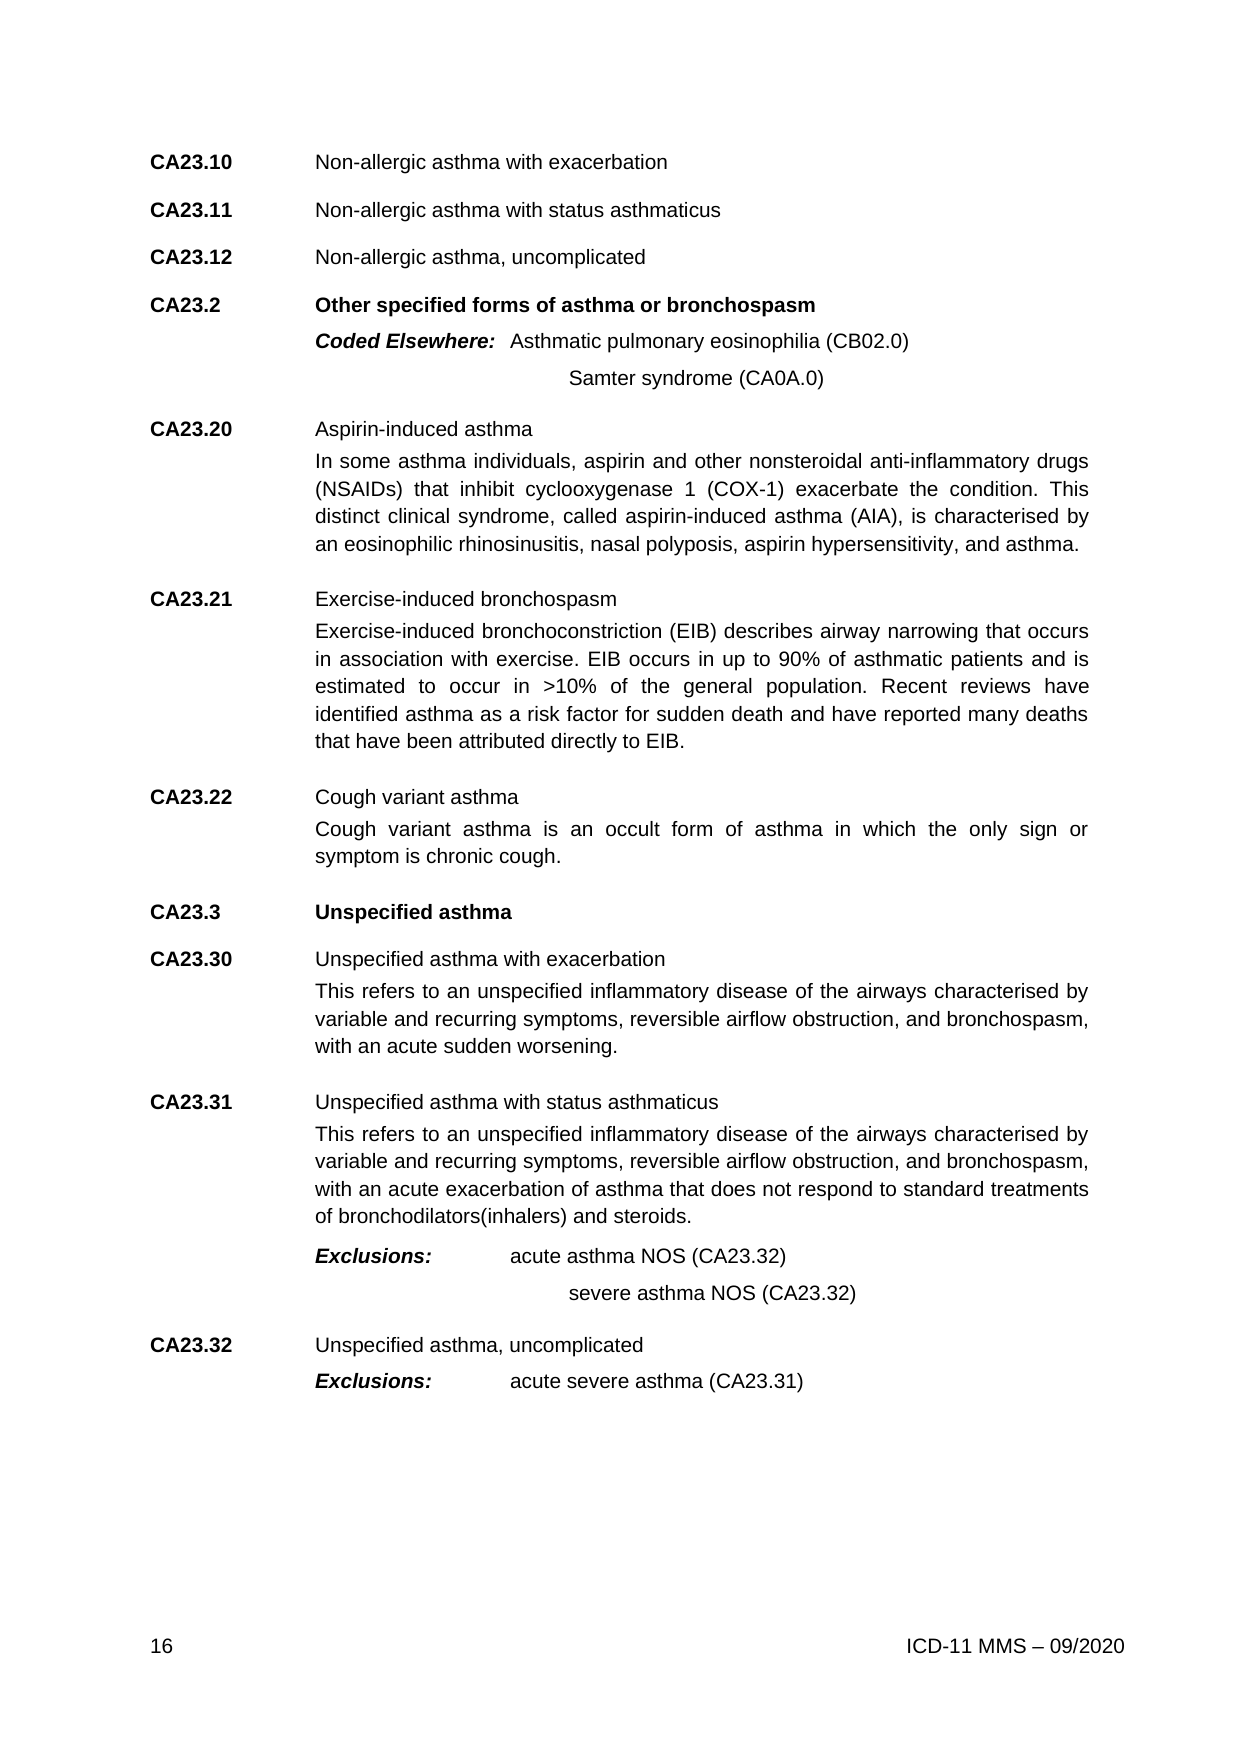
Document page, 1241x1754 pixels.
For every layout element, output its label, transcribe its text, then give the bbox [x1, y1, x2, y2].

list Samter syndrome (CA0A.0) [568, 365, 1090, 389]
text In some asthma individuals, aspirin and other nonsteroidal anti-inflammatory drugs (NSAIDs) that inhibit cyclooxygenase 1 (COX-1) exacerbate the condition. This distinct clinical syndrome, called aspirin-induced asthma (AIA), is characterised by an eosinophilic rhinosinusitis, nasal polyposis, aspirin hypersensitivity, and asthma. [315, 449, 1090, 556]
title CA23.21 Exercise-induced bronchospasm [150, 587, 1090, 611]
text This refers to an unspecified inflammatory disease of the airways characterised by variable and recurring symptoms, reversible airflow obstruction, and bronchospasm, with an acute sudden worsening. [315, 979, 1090, 1058]
text Exercise-induced bronchoconstriction (EIB) describes airway narrowing that occurs in association with exercise. EIB occurs in up to 90% of asthmatic patients and is estimated to occur in >10% of the general population. Recent reviews have identified asthma as a risk factor for sudden death and have reported many deaths that have been attributed directly to EIB. [315, 619, 1090, 753]
title CA23.10 Non-allergic asthma with exacerbation [150, 150, 1090, 174]
list Coded Elsewhere: Asthmatic pulmonary eosinophilia (CB02.0) [315, 329, 1090, 353]
title CA23.11 Non-allergic asthma with status asthmaticus [150, 197, 1090, 221]
title CA23.22 Cough variant asthma [150, 784, 1090, 808]
title CA23.30 Unspecified asthma with exacerbation [150, 947, 1090, 971]
list Exclusions: acute asthma NOS (CA23.32) [315, 1244, 1090, 1268]
list Exclusions: acute severe asthma (CA23.31) [315, 1369, 1090, 1393]
title CA23.32 Unspecified asthma, uncomplicated [150, 1332, 1090, 1356]
list severe asthma NOS (CA23.32) [568, 1281, 1090, 1305]
title CA23.2 Other specified forms of asthma or bronchospasm [150, 292, 1090, 316]
title CA23.12 Non-allergic asthma, uncomplicated [150, 245, 1090, 269]
title CA23.31 Unspecified asthma with status asthmaticus [150, 1089, 1090, 1113]
title CA23.3 Unspecified asthma [150, 899, 1090, 923]
title CA23.20 Aspirin-induced asthma [150, 417, 1090, 441]
text This refers to an unspecified inflammatory disease of the airways characterised by variable and recurring symptoms, reversible airflow obstruction, and bronchospasm, with an acute exacerbation of asthma that does not respond to standard treatments of bronchodilators(inhalers) and steroids. [315, 1122, 1090, 1228]
text Cough variant asthma is an occult form of asthma in which the only sign or symptom is chronic cough. [315, 817, 1090, 868]
